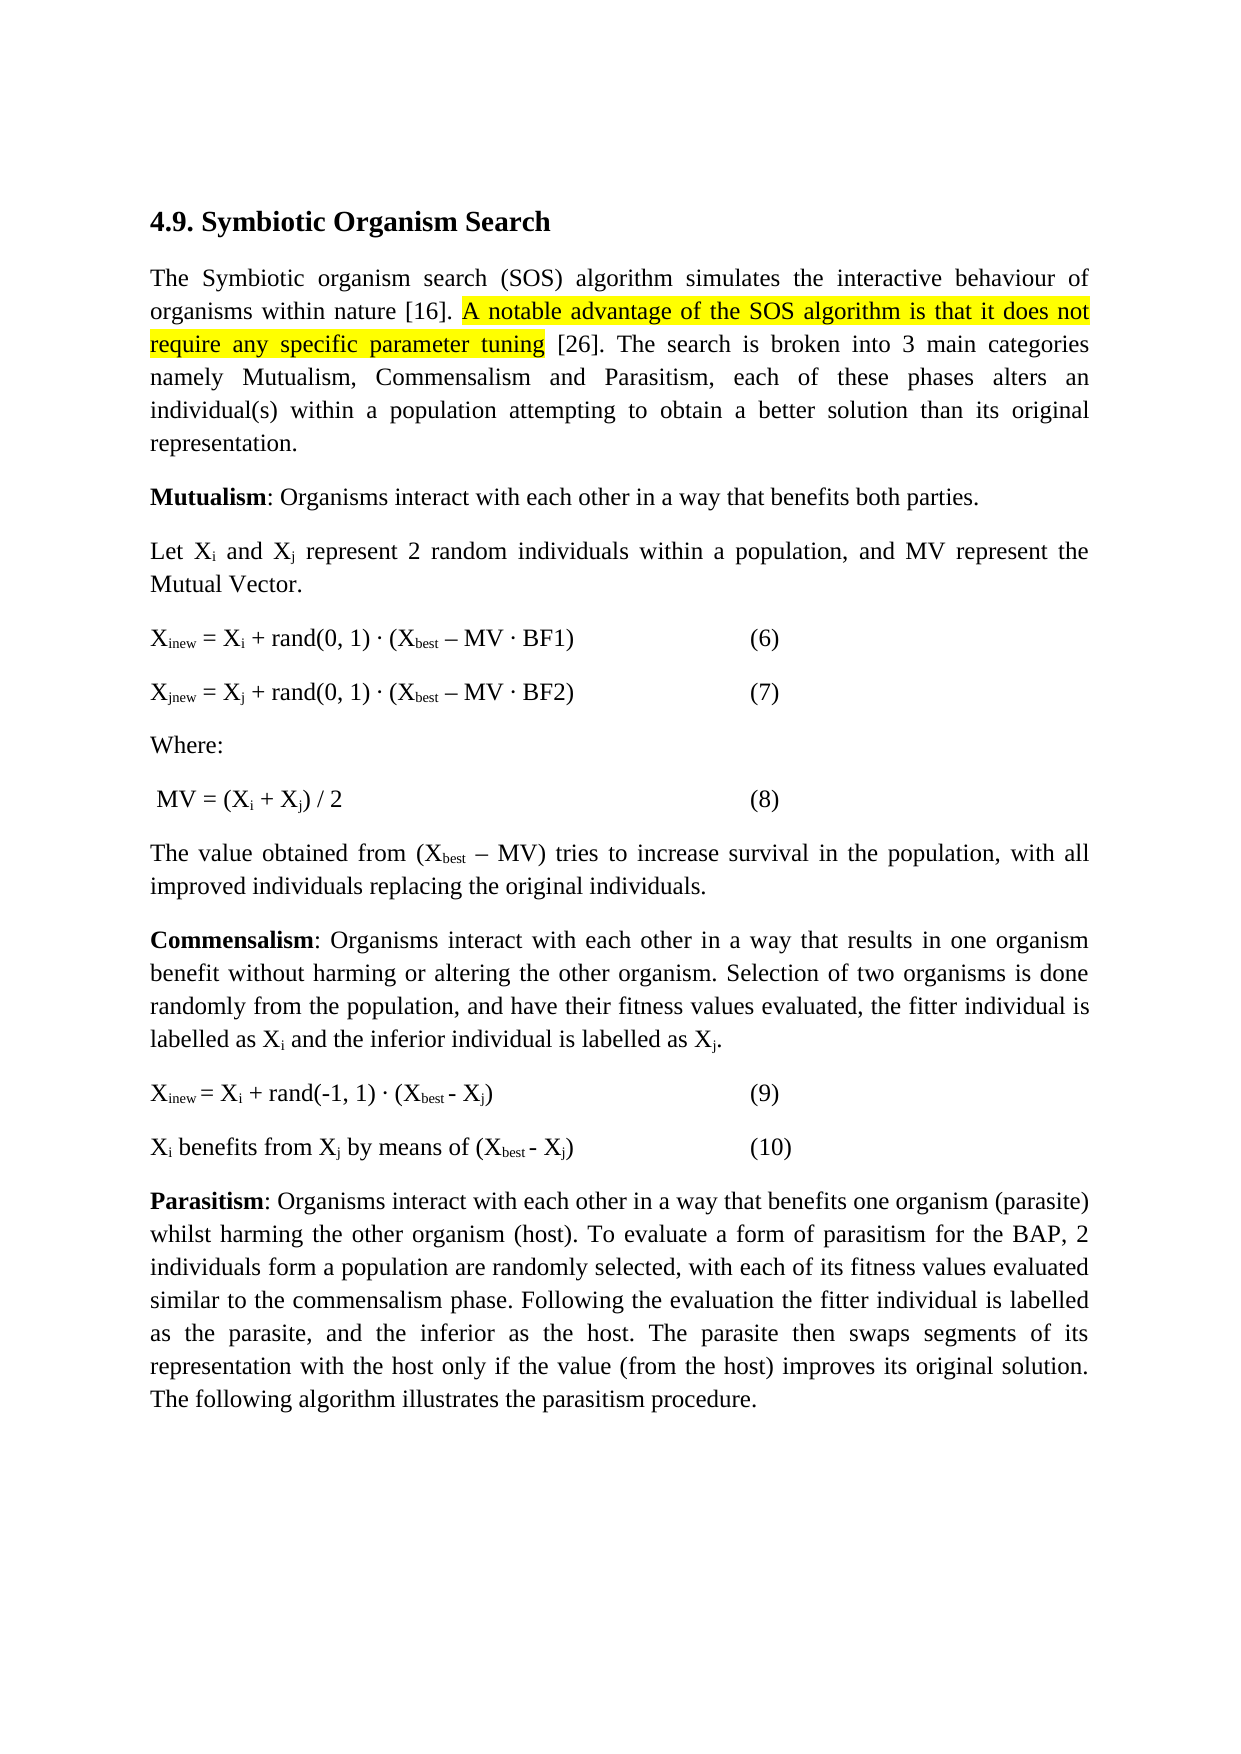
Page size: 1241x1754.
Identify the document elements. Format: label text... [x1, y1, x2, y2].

text Xinew = Xi + rand(0, 1) ∙ (Xbest – MV ∙ BF1) (6) [150, 623, 1090, 652]
text Commensalism: Organisms interact with each other in a way that results in one organism benefit without harming or altering the other organism. Selection of two organisms is done randomly from the population, and have their fitness values evaluated, the fitter individual is labelled as Xi and the inferior individual is labelled as Xj. [150, 925, 1090, 1053]
text MV = (Xi + Xj) / 2 (8) [150, 784, 1090, 813]
text Xinew = Xi + rand(-1, 1) ∙ (Xbest - Xj) (9) [150, 1078, 1090, 1107]
text Xi benefits from Xj by means of (Xbest - Xj) (10) [150, 1132, 1090, 1161]
text The value obtained from (Xbest – MV) tries to increase survival in the population, with all improved individuals replacing the original individuals. [150, 838, 1090, 900]
text Parasitism: Organisms interact with each other in a way that benefits one organism (parasite) whilst harming the other organism (host). To evaluate a form of parasitism for the BAP, 2 individuals form a population are randomly selected, with each of its fitness values evaluated similar to the commensalism phase. Following the evaluation the fitter individual is labelled as the parasite, and the inferior as the host. The parasite then swaps segments of its representation with the host only if the value (from the host) improves its original solution. The following algorithm illustrates the parasitism procedure. [150, 1186, 1090, 1413]
text Mutualism: Organisms interact with each other in a way that benefits both parties. [150, 482, 1090, 511]
text Xjnew = Xj + rand(0, 1) ∙ (Xbest – MV ∙ BF2) (7) [150, 677, 1090, 706]
text 4.9. Symbiotic Organism Search [150, 204, 1090, 237]
text Let Xi and Xj represent 2 random individuals within a population, and MV represent the Mutual Vector. [150, 536, 1090, 598]
text The Symbiotic organism search (SOS) algorithm simulates the interactive behaviour of organisms within nature [16]. A notable advantage of the SOS algorithm is that it does not require any specific parameter tuning [26]. The search is broken into 3 main categories namely Mutualism, Commensalism and Parasitism, each of these phases alters an individual(s) within a population attempting to obtain a better solution than its original representation. [150, 263, 1090, 457]
text Where: [150, 731, 1090, 759]
